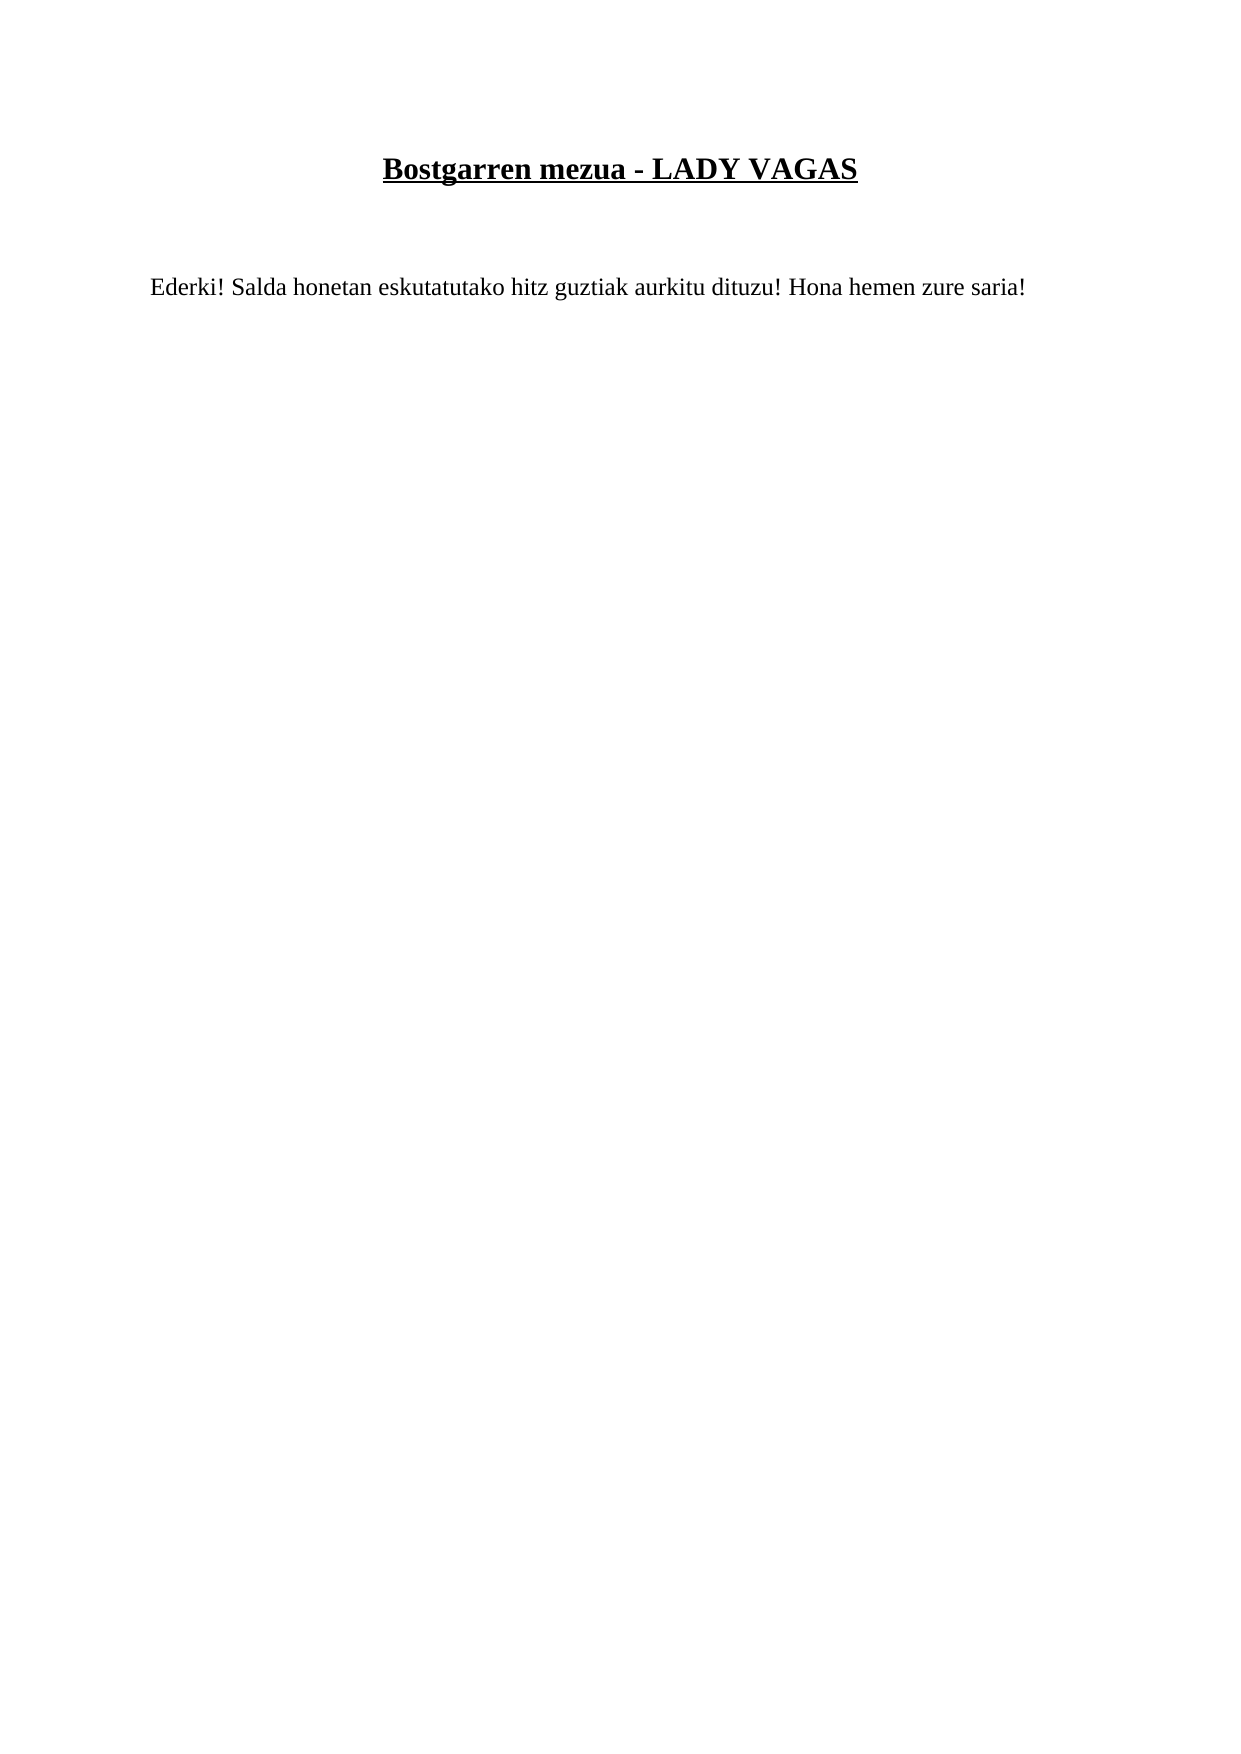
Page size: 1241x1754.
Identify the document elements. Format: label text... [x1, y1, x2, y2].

text Ederki! Salda honetan eskutatutako hitz guztiak aurkitu dituzu! Hona hemen zure saria! [150, 272, 1090, 301]
text Bostgarren mezua - LADY VAGAS [150, 150, 1090, 186]
